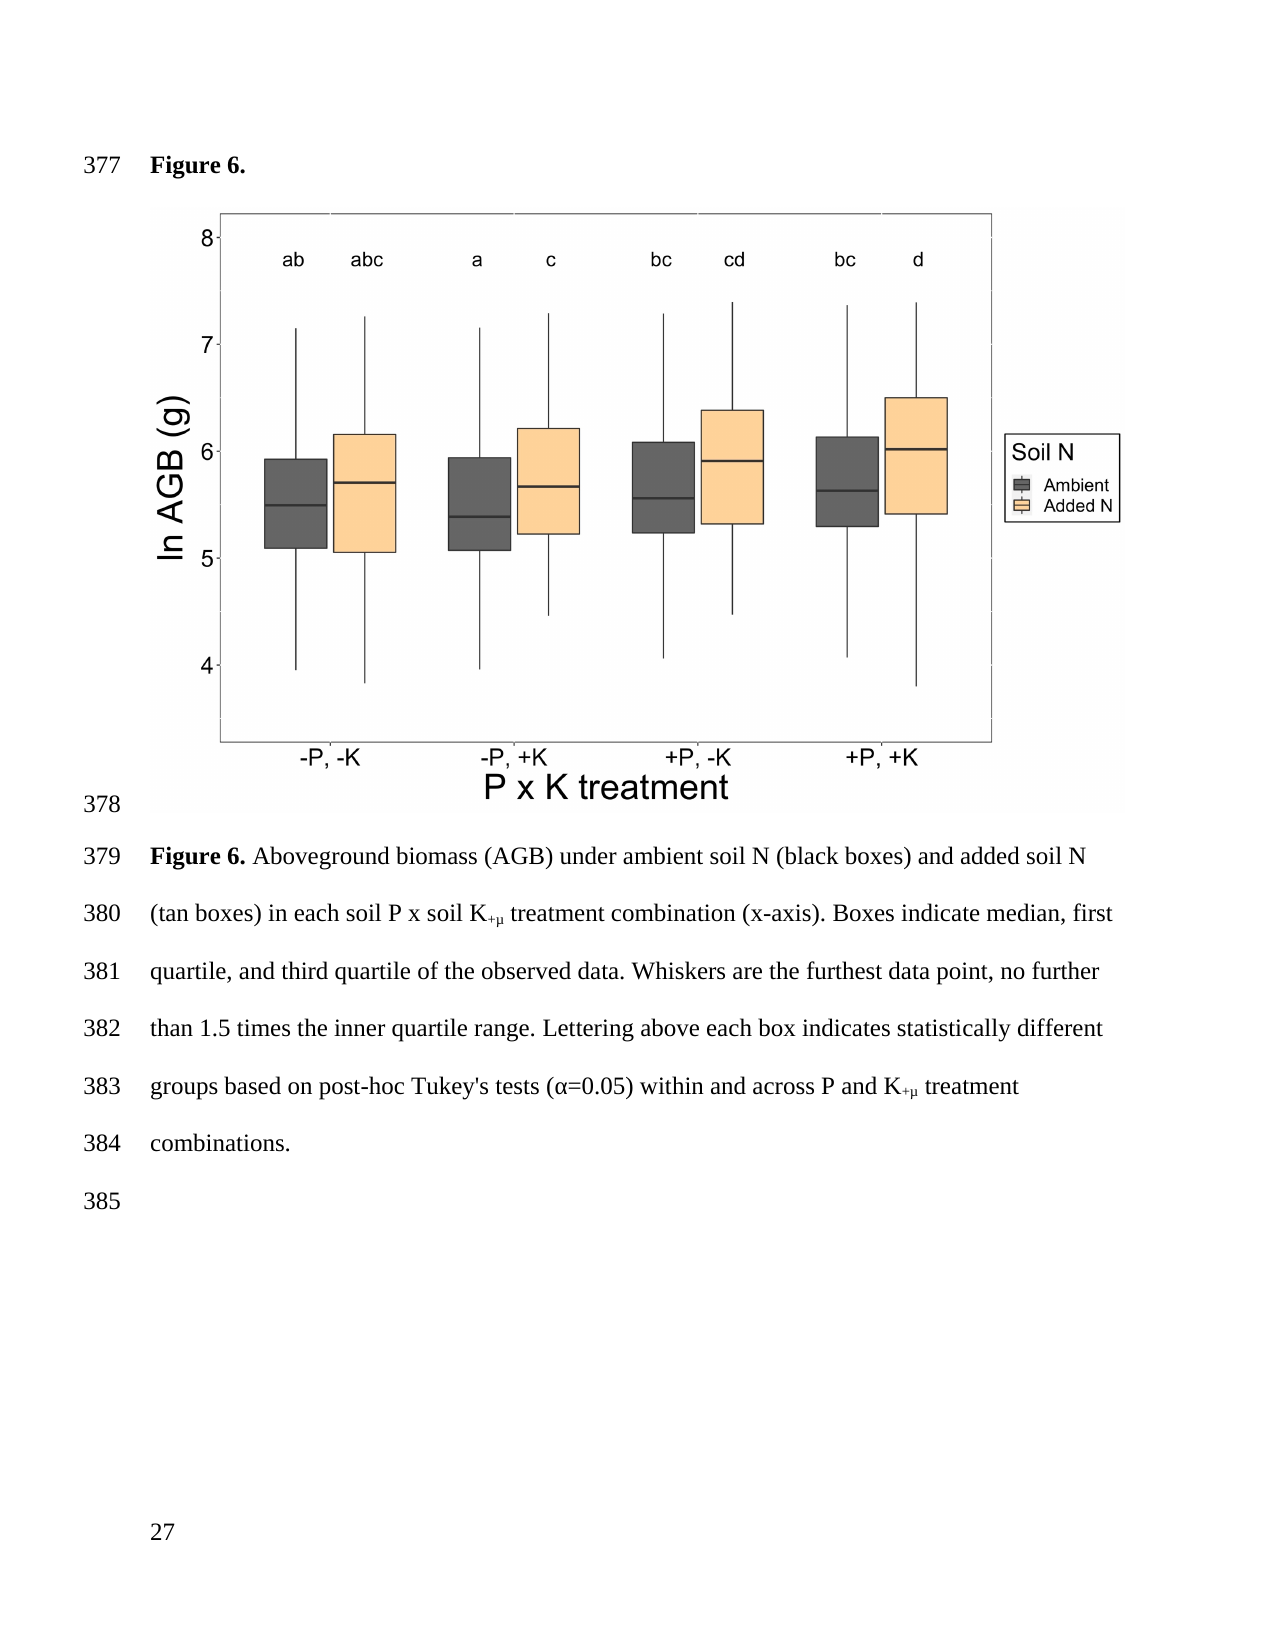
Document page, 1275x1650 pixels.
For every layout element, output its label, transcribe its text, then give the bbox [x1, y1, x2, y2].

text Figure 6. [150, 150, 1125, 179]
text Figure 6. Aboveground biomass (AGB) under ambient soil N (black boxes) and added soil N (tan boxes) in each soil P x soil K+µ treatment combination (x-axis). Boxes indicate median, first quartile, and third quartile of the observed data. Whiskers are the furthest data point, no further than 1.5 times the inner quartile range. Lettering above each box indicates statistically different groups based on post-hoc Tukey's tests (α=0.05) within and across P and K+µ treatment combinations. [150, 841, 1125, 1157]
picture [150, 207, 1125, 813]
